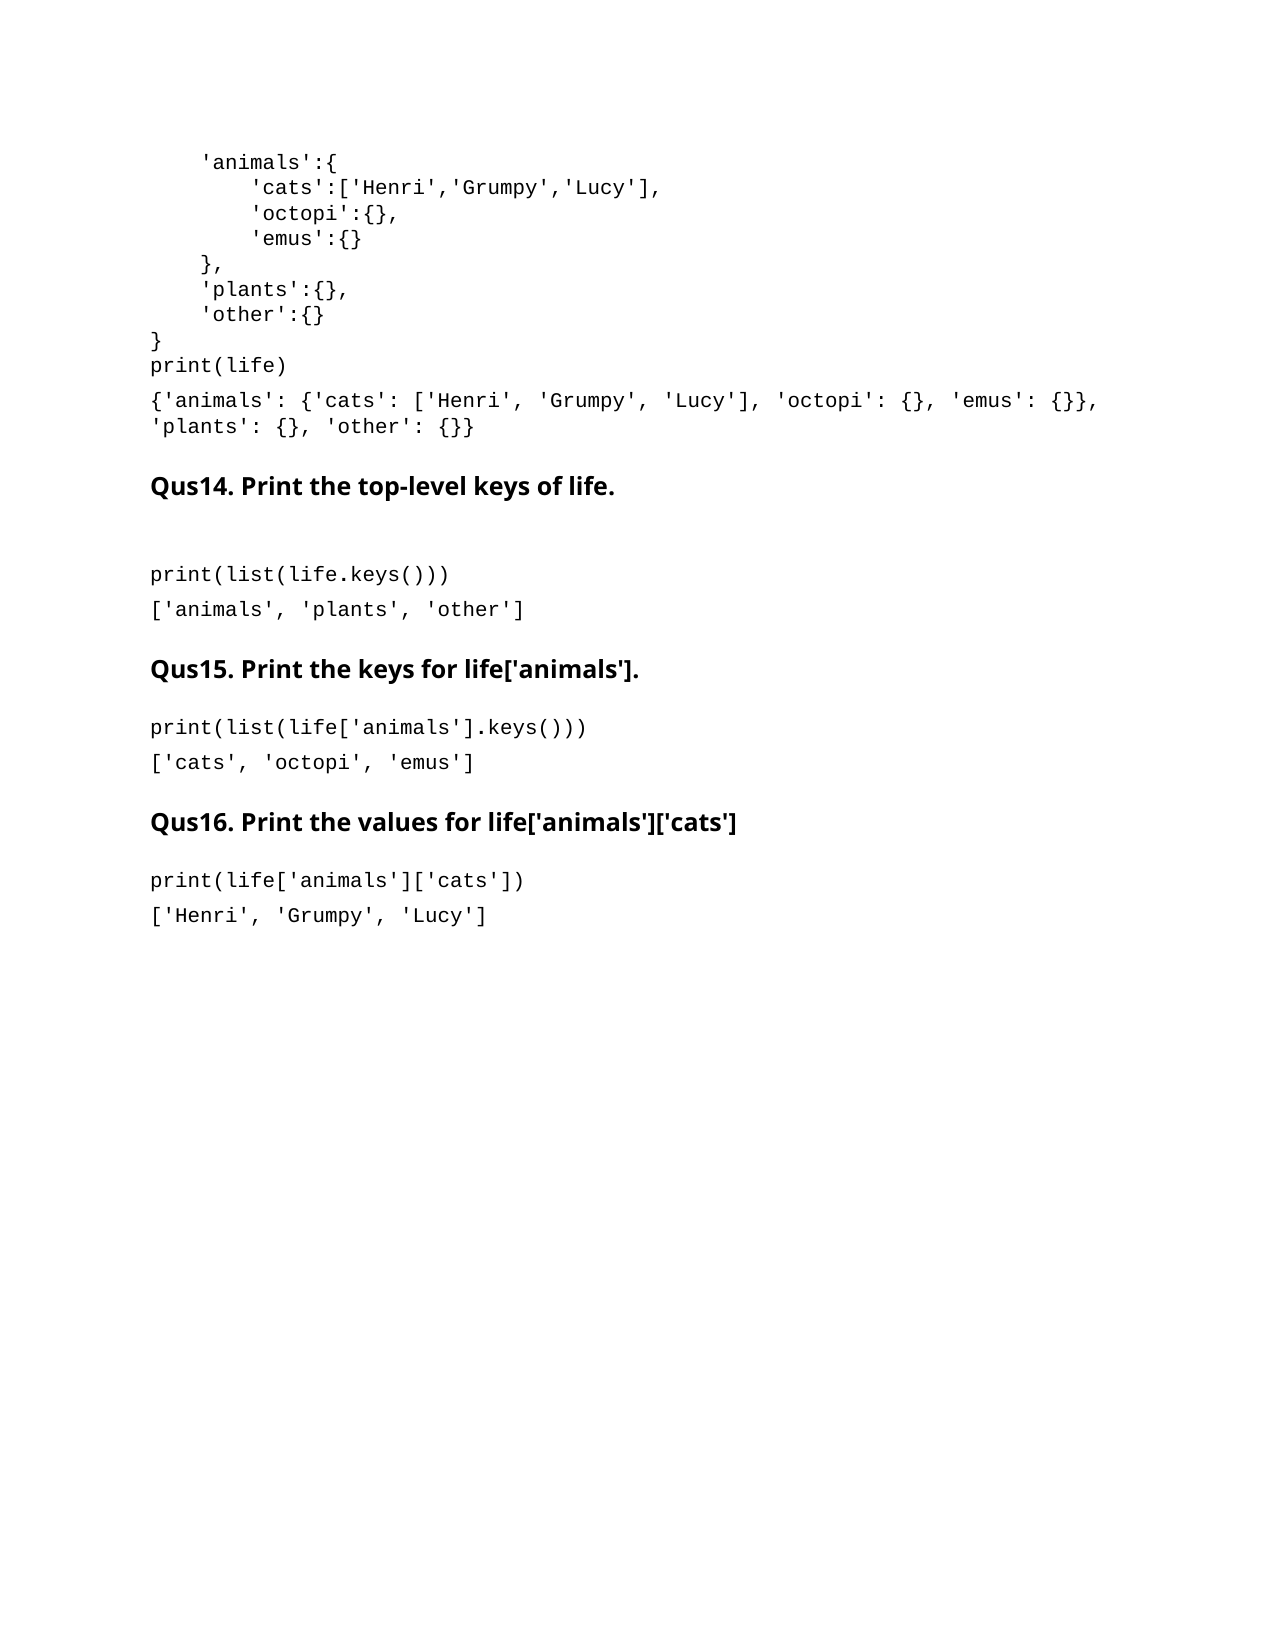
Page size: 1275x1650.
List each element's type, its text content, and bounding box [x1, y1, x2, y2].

text }, [150, 252, 1125, 277]
text Qus15. Print the keys for life['animals']. [150, 652, 1125, 686]
text } [150, 328, 1125, 353]
text print(life) [150, 353, 1125, 379]
text 'animals':{ [150, 150, 1125, 175]
text 'octopi':{}, [150, 201, 1125, 226]
text ['animals', 'plants', 'other'] [150, 597, 1125, 623]
text print(life['animals']['cats']) [150, 868, 1125, 894]
text 'other':{} [150, 302, 1125, 328]
text 'plants':{}, [150, 277, 1125, 302]
text ['cats', 'octopi', 'emus'] [150, 750, 1125, 776]
text ['Henri', 'Grumpy', 'Lucy'] [150, 904, 1125, 929]
text 'emus':{} [150, 226, 1125, 252]
text Qus16. Print the values for life['animals']['cats'] [150, 805, 1125, 839]
text print(list(life.keys())) [150, 562, 1125, 587]
text Qus14. Print the top-level keys of life. [150, 469, 1125, 503]
text {'animals': {'cats': ['Henri', 'Grumpy', 'Lucy'], 'octopi': {}, 'emus': {}}, 'plants': {}, 'other': {}} [150, 389, 1125, 439]
text 'cats':['Henri','Grumpy','Lucy'], [150, 175, 1125, 201]
text print(list(life['animals'].keys())) [150, 715, 1125, 740]
